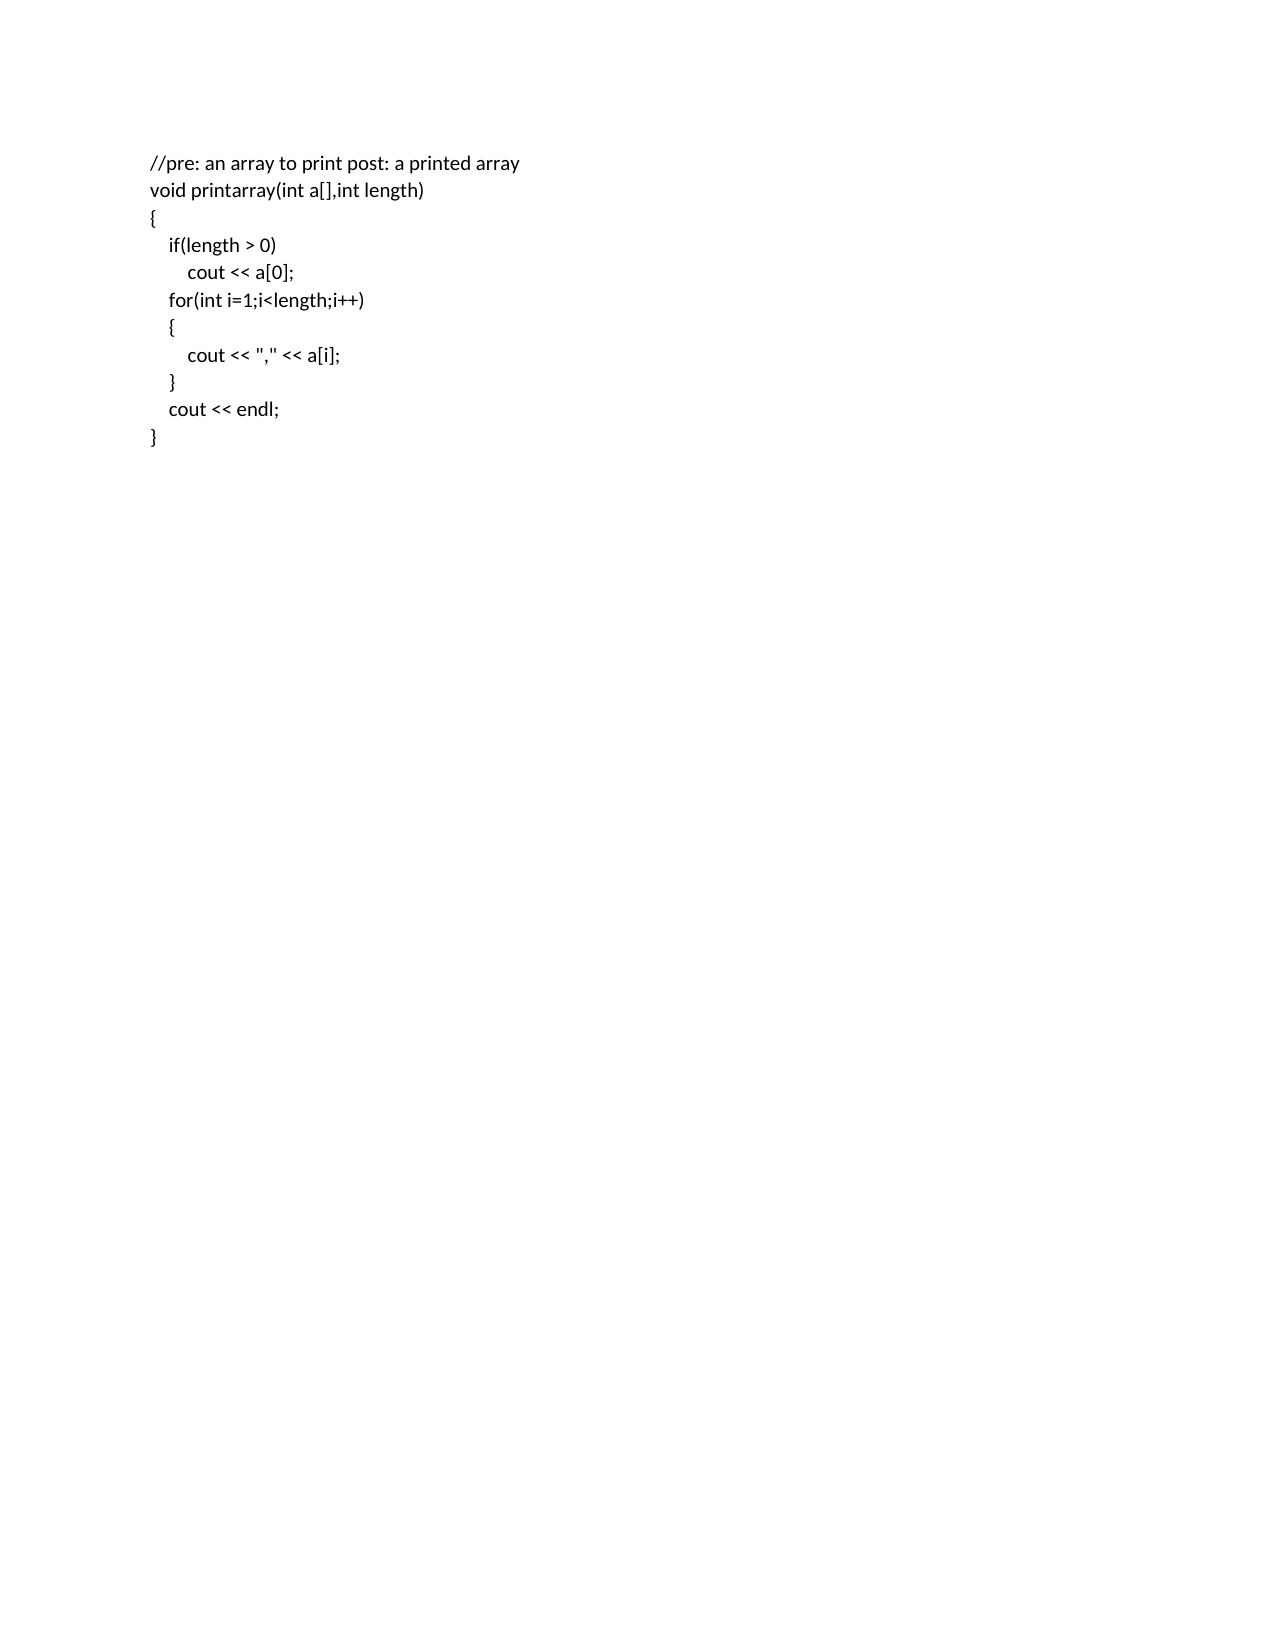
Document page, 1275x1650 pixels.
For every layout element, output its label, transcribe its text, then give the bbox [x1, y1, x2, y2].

text if(length > 0) [150, 232, 1125, 258]
text cout << "," << a[i]; [150, 342, 1125, 367]
text { [150, 314, 1125, 340]
text } [150, 424, 1125, 449]
text cout << a[0]; [150, 259, 1125, 285]
text cout << endl; [150, 397, 1125, 422]
text //pre: an array to print post: a printed array [150, 150, 1125, 175]
text { [150, 205, 1125, 230]
text void printarray(int a[],int length) [150, 177, 1125, 203]
text } [150, 369, 1125, 394]
text for(int i=1;i<length;i++) [150, 287, 1125, 312]
